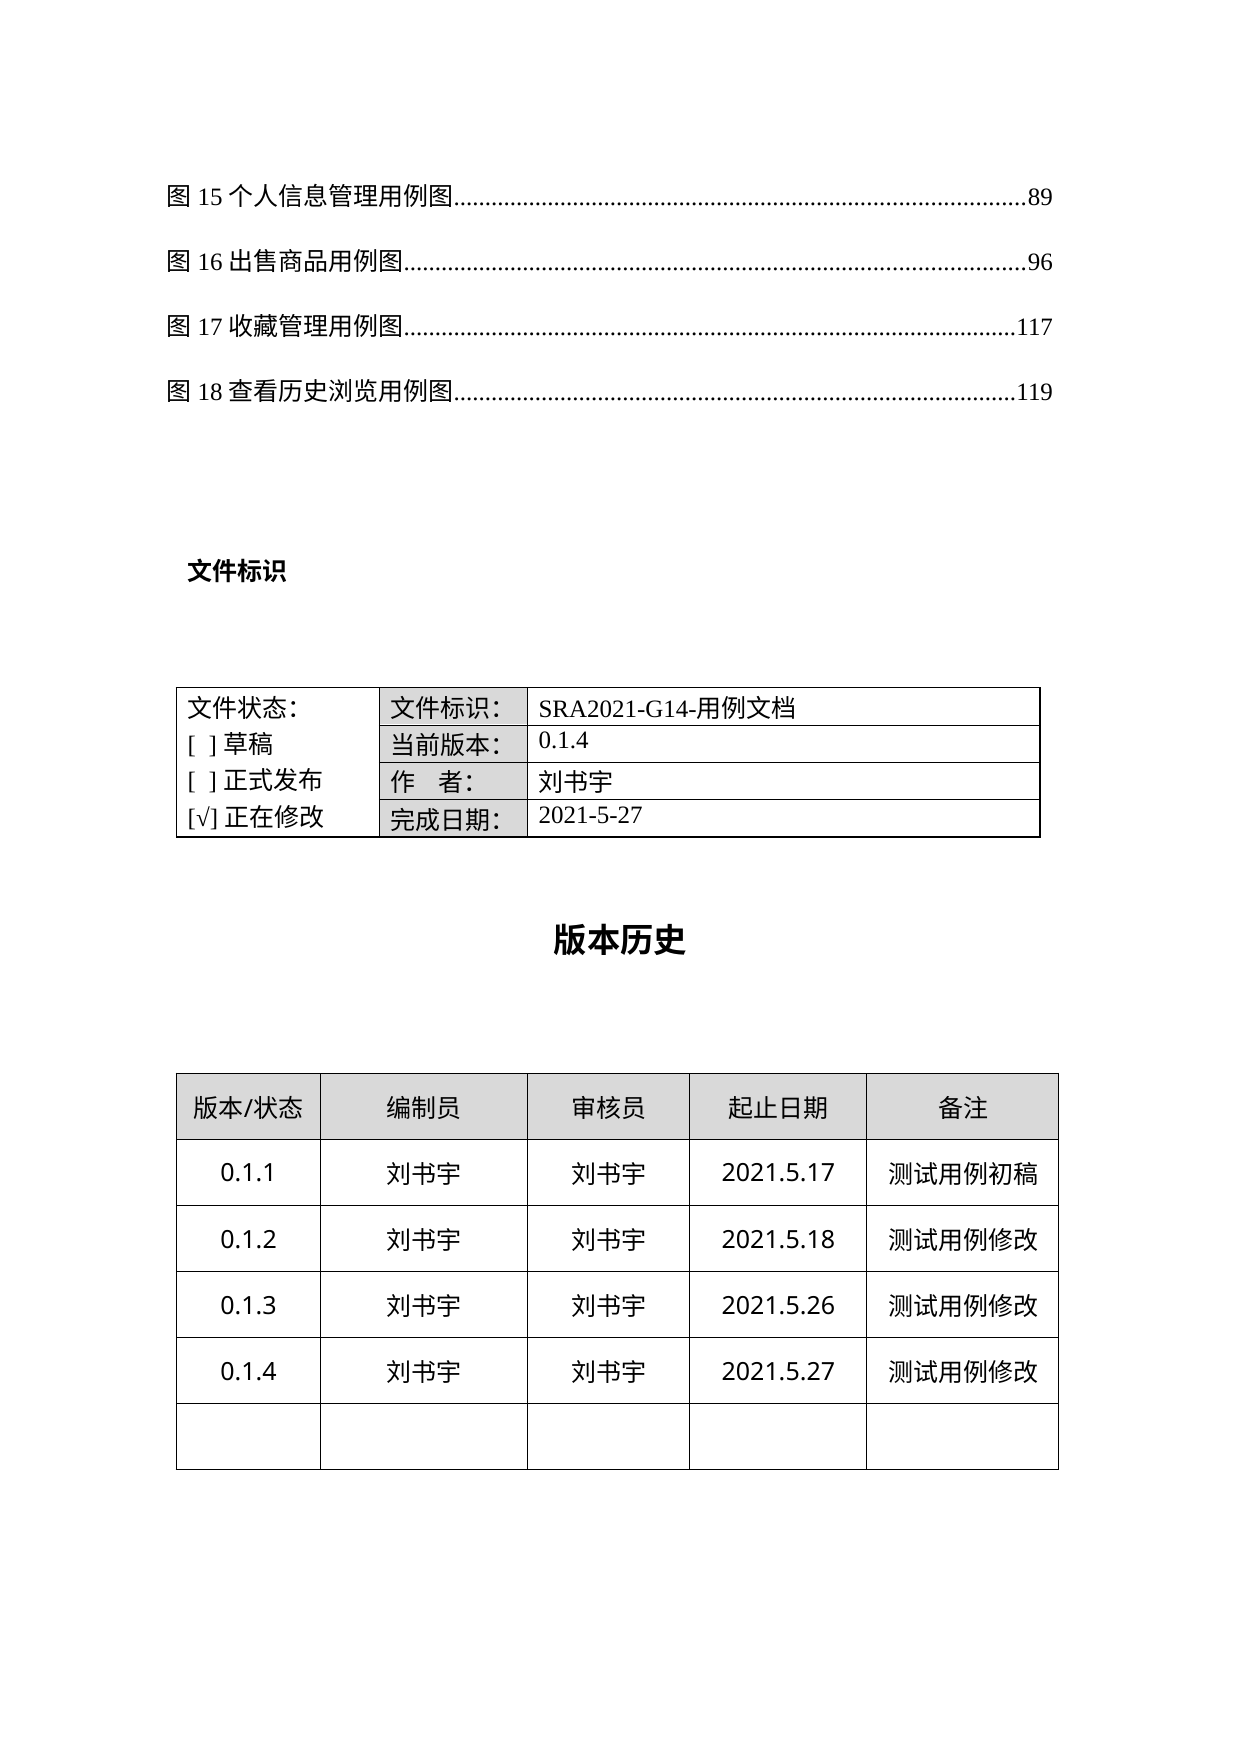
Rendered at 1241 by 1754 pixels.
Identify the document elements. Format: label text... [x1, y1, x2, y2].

table_cell 刘书宇 [321, 1338, 527, 1403]
table_cell 0.1.3 [177, 1272, 320, 1337]
table_cell 刘书宇 [321, 1140, 527, 1205]
table_cell 刘书宇 [528, 763, 1039, 799]
table_cell 测试用例修改 [867, 1206, 1058, 1271]
table_cell 0.1.4 [528, 726, 1039, 762]
table_cell 当前版本： [380, 726, 527, 762]
table_cell 刘书宇 [528, 1338, 689, 1403]
table_cell [177, 1404, 320, 1469]
table_header 编制员 [321, 1074, 527, 1139]
table_cell 2021-5-27 [528, 800, 1039, 836]
table_header SRA2021-G14-用例文档 [528, 688, 1039, 724]
table_cell 刘书宇 [528, 1206, 689, 1271]
table_header 审核员 [528, 1074, 689, 1139]
table_header 文件标识： [380, 688, 527, 724]
table_cell 0.1.1 [177, 1140, 320, 1205]
table_cell 刘书宇 [321, 1272, 527, 1337]
table_cell 2021.5.27 [690, 1338, 866, 1403]
table_cell [690, 1404, 866, 1469]
table_cell 刘书宇 [321, 1206, 527, 1271]
table_cell 2021.5.18 [690, 1206, 866, 1271]
table_cell [528, 1404, 689, 1469]
table_cell 测试用例修改 [867, 1338, 1058, 1403]
subtitle 文件标识 [187, 537, 1053, 602]
table_cell 测试用例修改 [867, 1272, 1058, 1337]
table_cell 0.1.2 [177, 1206, 320, 1271]
table_cell 完成日期： [380, 800, 527, 836]
table_cell [321, 1404, 527, 1469]
table_cell [867, 1404, 1058, 1469]
table_cell 刘书宇 [528, 1140, 689, 1205]
table_cell 2021.5.17 [690, 1140, 866, 1205]
table_header 文件状态： [ ] 草稿 [ ] 正式发布 [√] 正在修改 [177, 688, 379, 836]
table_header 起止日期 [690, 1074, 866, 1139]
subtitle 版本历史 [187, 905, 1053, 970]
table_cell 作 者： [380, 763, 527, 799]
table_header 版本/状态 [177, 1074, 320, 1139]
table_cell 2021.5.26 [690, 1272, 866, 1337]
table_cell 0.1.4 [177, 1338, 320, 1403]
table_header 备注 [867, 1074, 1058, 1139]
table_cell 测试用例初稿 [867, 1140, 1058, 1205]
table_cell 刘书宇 [528, 1272, 689, 1337]
